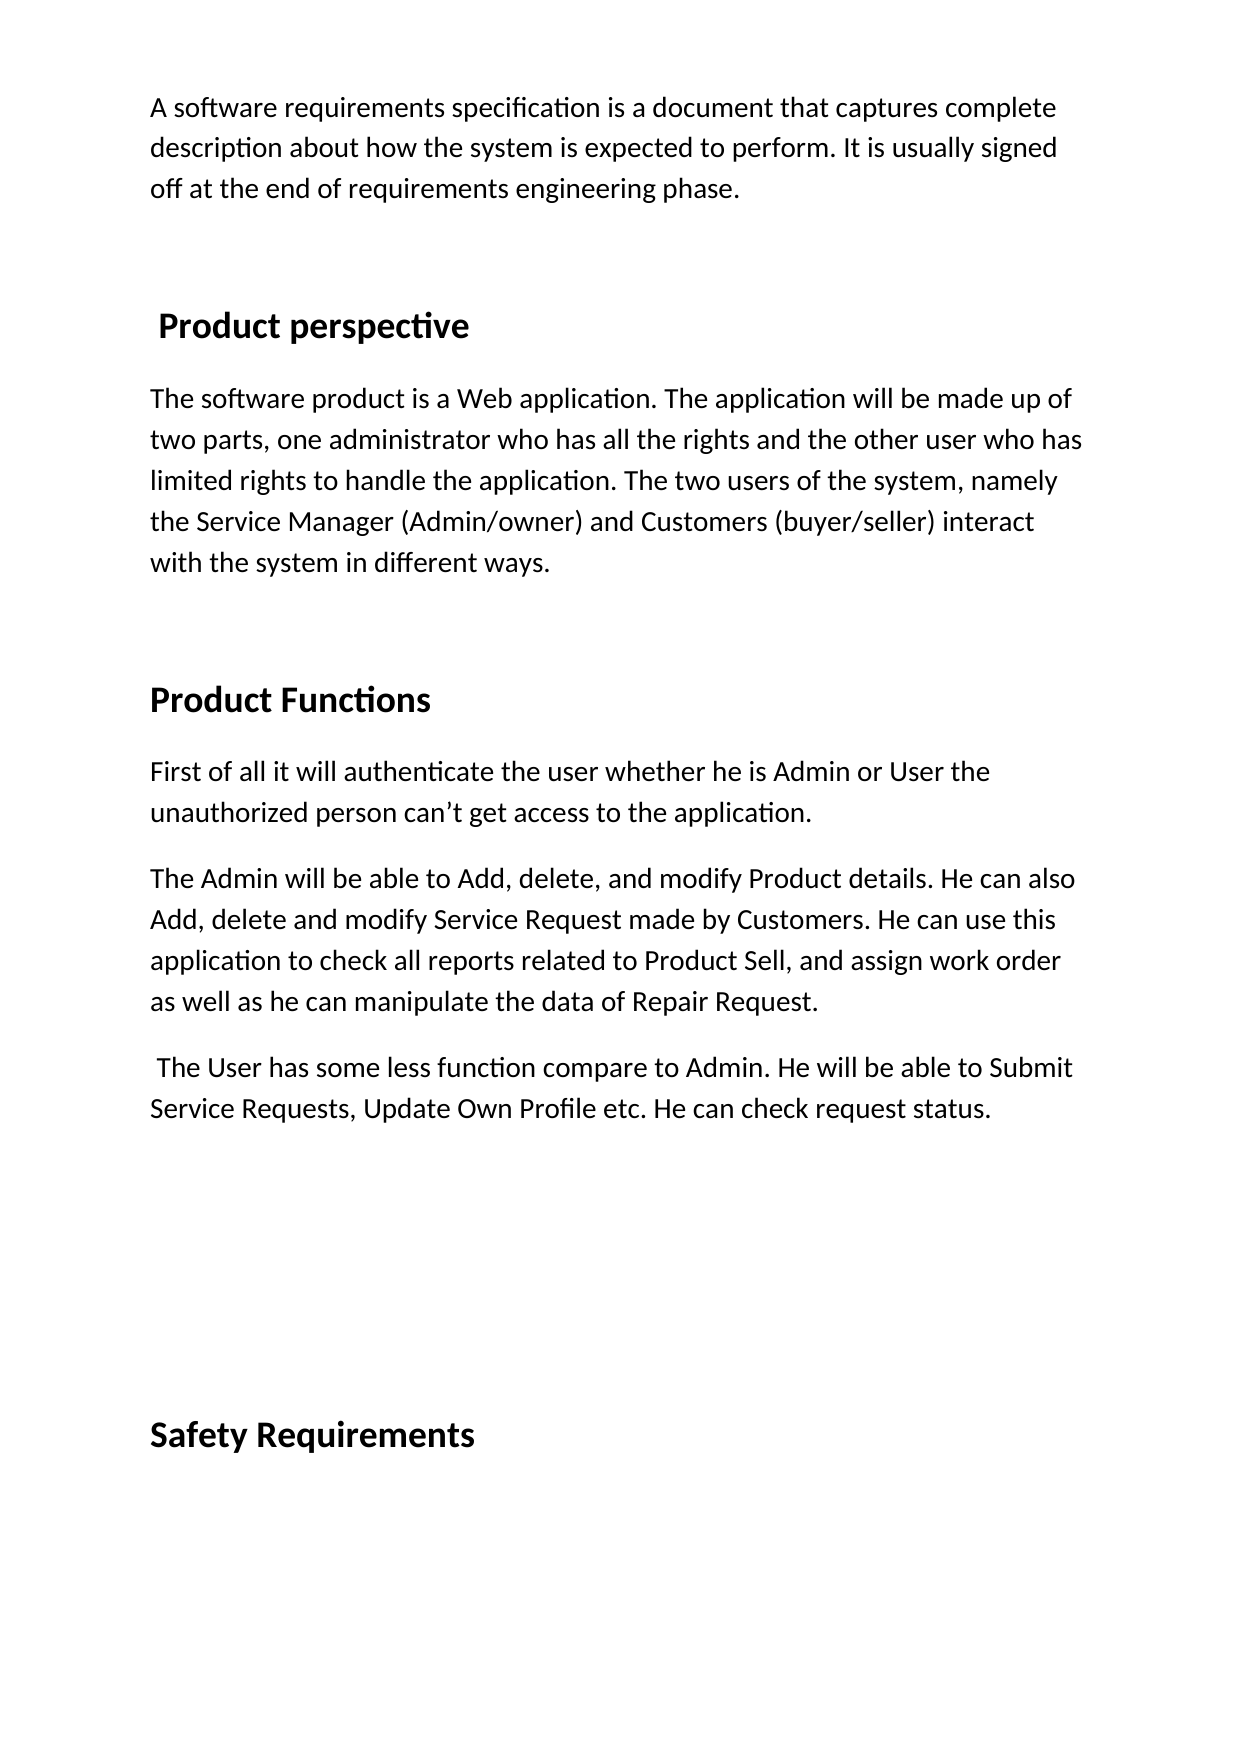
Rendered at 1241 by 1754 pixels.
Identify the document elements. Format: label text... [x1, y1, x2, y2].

text The software product is a Web application. The application will be made up of two parts, one administrator who has all the rights and the other user who has limited rights to handle the application. The two users of the system, namely the Service Manager (Admin/owner) and Customers (buyer/seller) interact with the system in different ways. [150, 380, 1090, 579]
text Safety Requirements [150, 1411, 1090, 1457]
text Product perspective [150, 302, 1090, 348]
text A software requirements specification is a document that captures complete description about how the system is expected to perform. It is usually signed off at the end of requirements engineering phase. [150, 89, 1090, 206]
text The Admin will be able to Add, delete, and modify Product details. He can also Add, delete and modify Service Request made by Customers. He can use this application to check all reports related to Product Sell, and assign work order as well as he can manipulate the data of Repair Request. [150, 860, 1090, 1019]
text The User has some less function compare to Admin. He will be able to Submit Service Requests, Update Own Profile etc. He can check request status. [150, 1049, 1090, 1126]
text First of all it will authenticate the user whether he is Admin or User the unauthorized person can’t get access to the application. [150, 753, 1090, 830]
text Product Functions [150, 676, 1090, 722]
